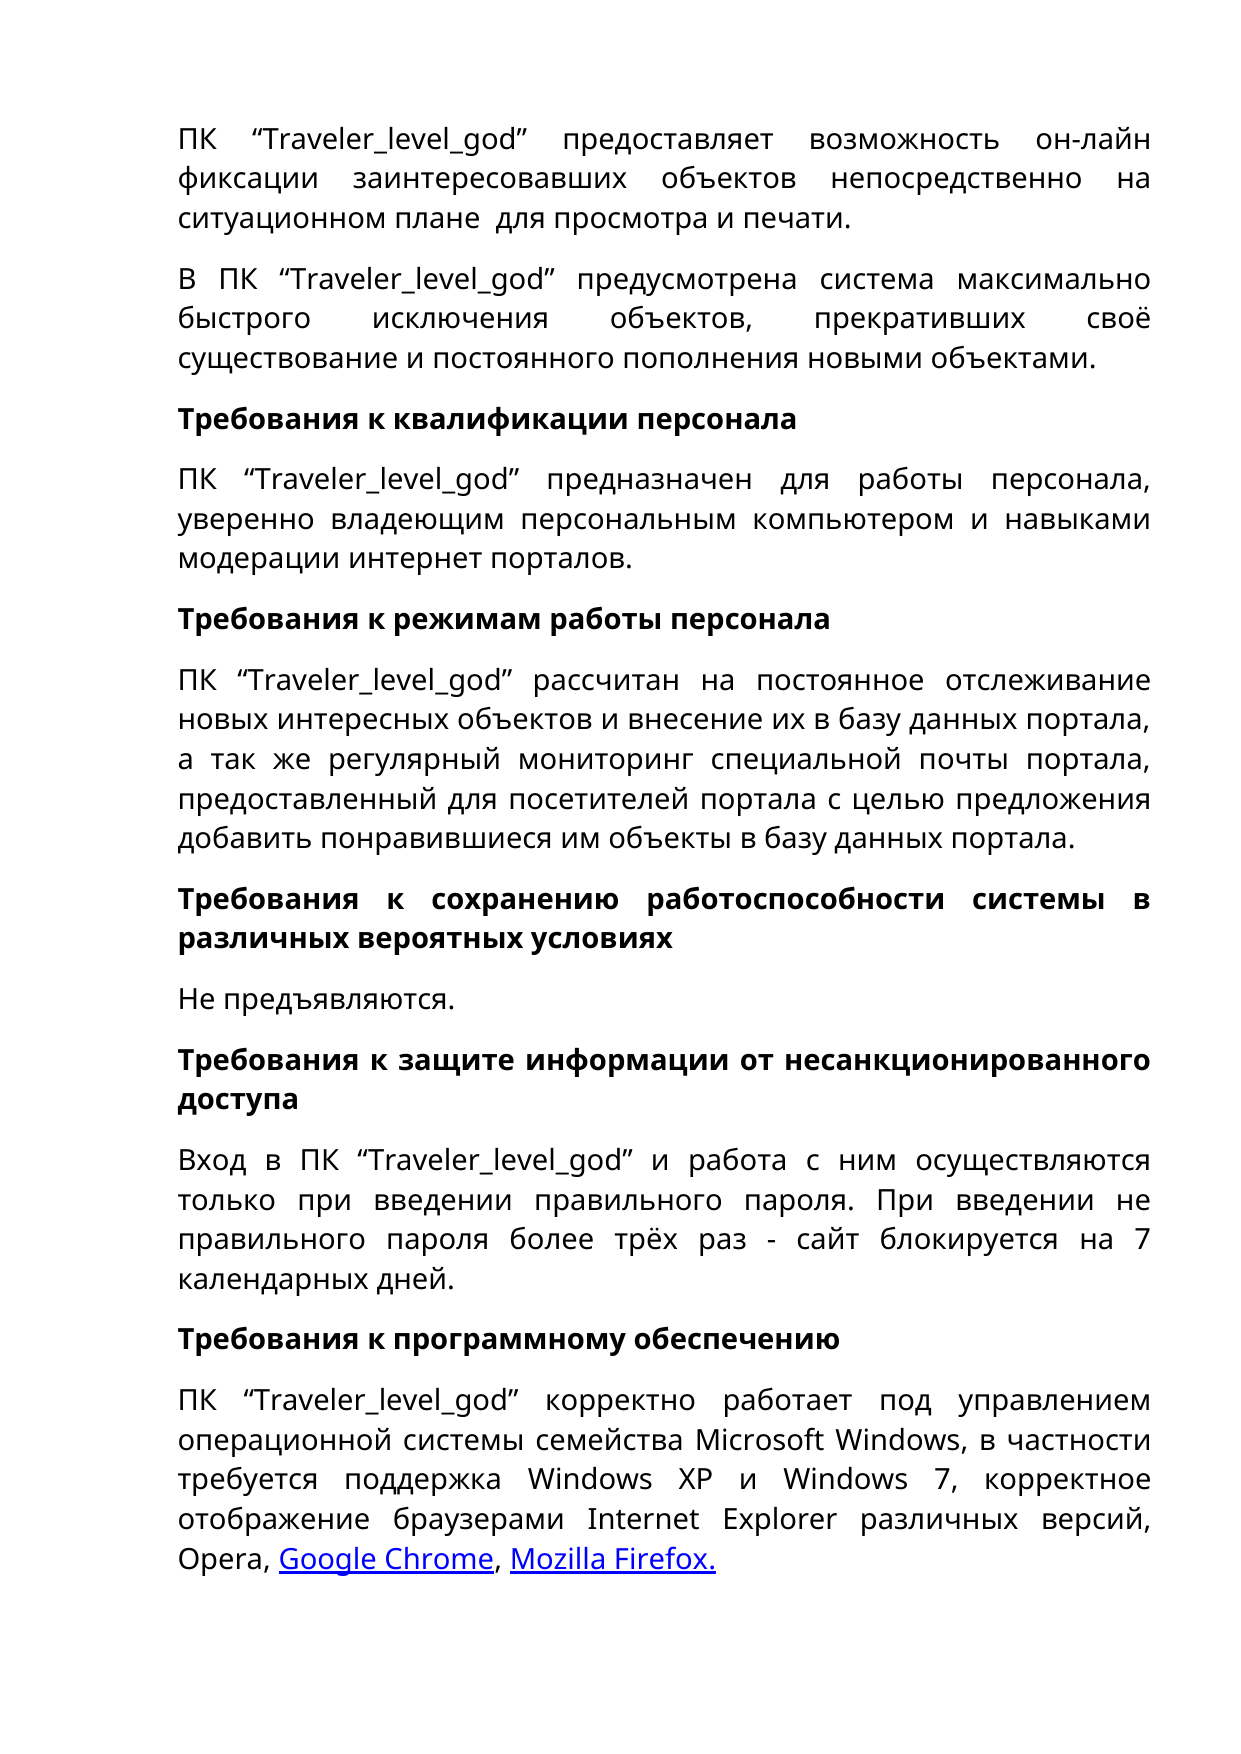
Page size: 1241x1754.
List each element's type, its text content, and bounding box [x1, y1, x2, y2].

text Требования к программному обеспечению [177, 1319, 1152, 1358]
text Требования к защите информации от несанкционированного доступа [177, 1039, 1152, 1118]
text Не предъявляются. [177, 978, 1152, 1018]
text В ПК “Traveler_level_god” предусмотрена система максимально быстрого исключения объектов, прекративших своё существование и постоянного пополнения новыми объектами. [177, 258, 1152, 377]
text Вход в ПК “Traveler_level_god” и работа с ним осуществляются только при введении правильного пароля. При введении не правильного пароля более трёх раз - сайт блокируется на 7 календарных дней. [177, 1139, 1152, 1298]
text Требования к режимам работы персонала [177, 598, 1152, 638]
text Требования к сохранению работоспособности системы в различных вероятных условиях [177, 878, 1152, 957]
text ПК “Traveler_level_god” предназначен для работы персонала, уверенно владеющим персональным компьютером и навыками модерации интернет порталов. [177, 458, 1152, 577]
text ПК “Traveler_level_god” корректно работает под управлением операционной системы семейства Microsoft Windows, в частности требуется поддержка Windows XP и Windows 7, корректное отображение браузерами Internet Explorer различных версий, Opera, Google Chrome, Mozilla Firefox. [177, 1379, 1152, 1578]
text ПК “Traveler_level_god” рассчитан на постоянное отслеживание новых интересных объектов и внесение их в базу данных портала, а так же регулярный мониторинг специальной почты портала, предоставленный для посетителей портала с целью предложения добавить понравившиеся им объекты в базу данных портала. [177, 659, 1152, 857]
text Требования к квалификации персонала [177, 398, 1152, 438]
text ПК “Traveler_level_god” предоставляет возможность он-лайн фиксации заинтересовавших объектов непосредственно на ситуационном плане для просмотра и печати. [177, 118, 1152, 237]
